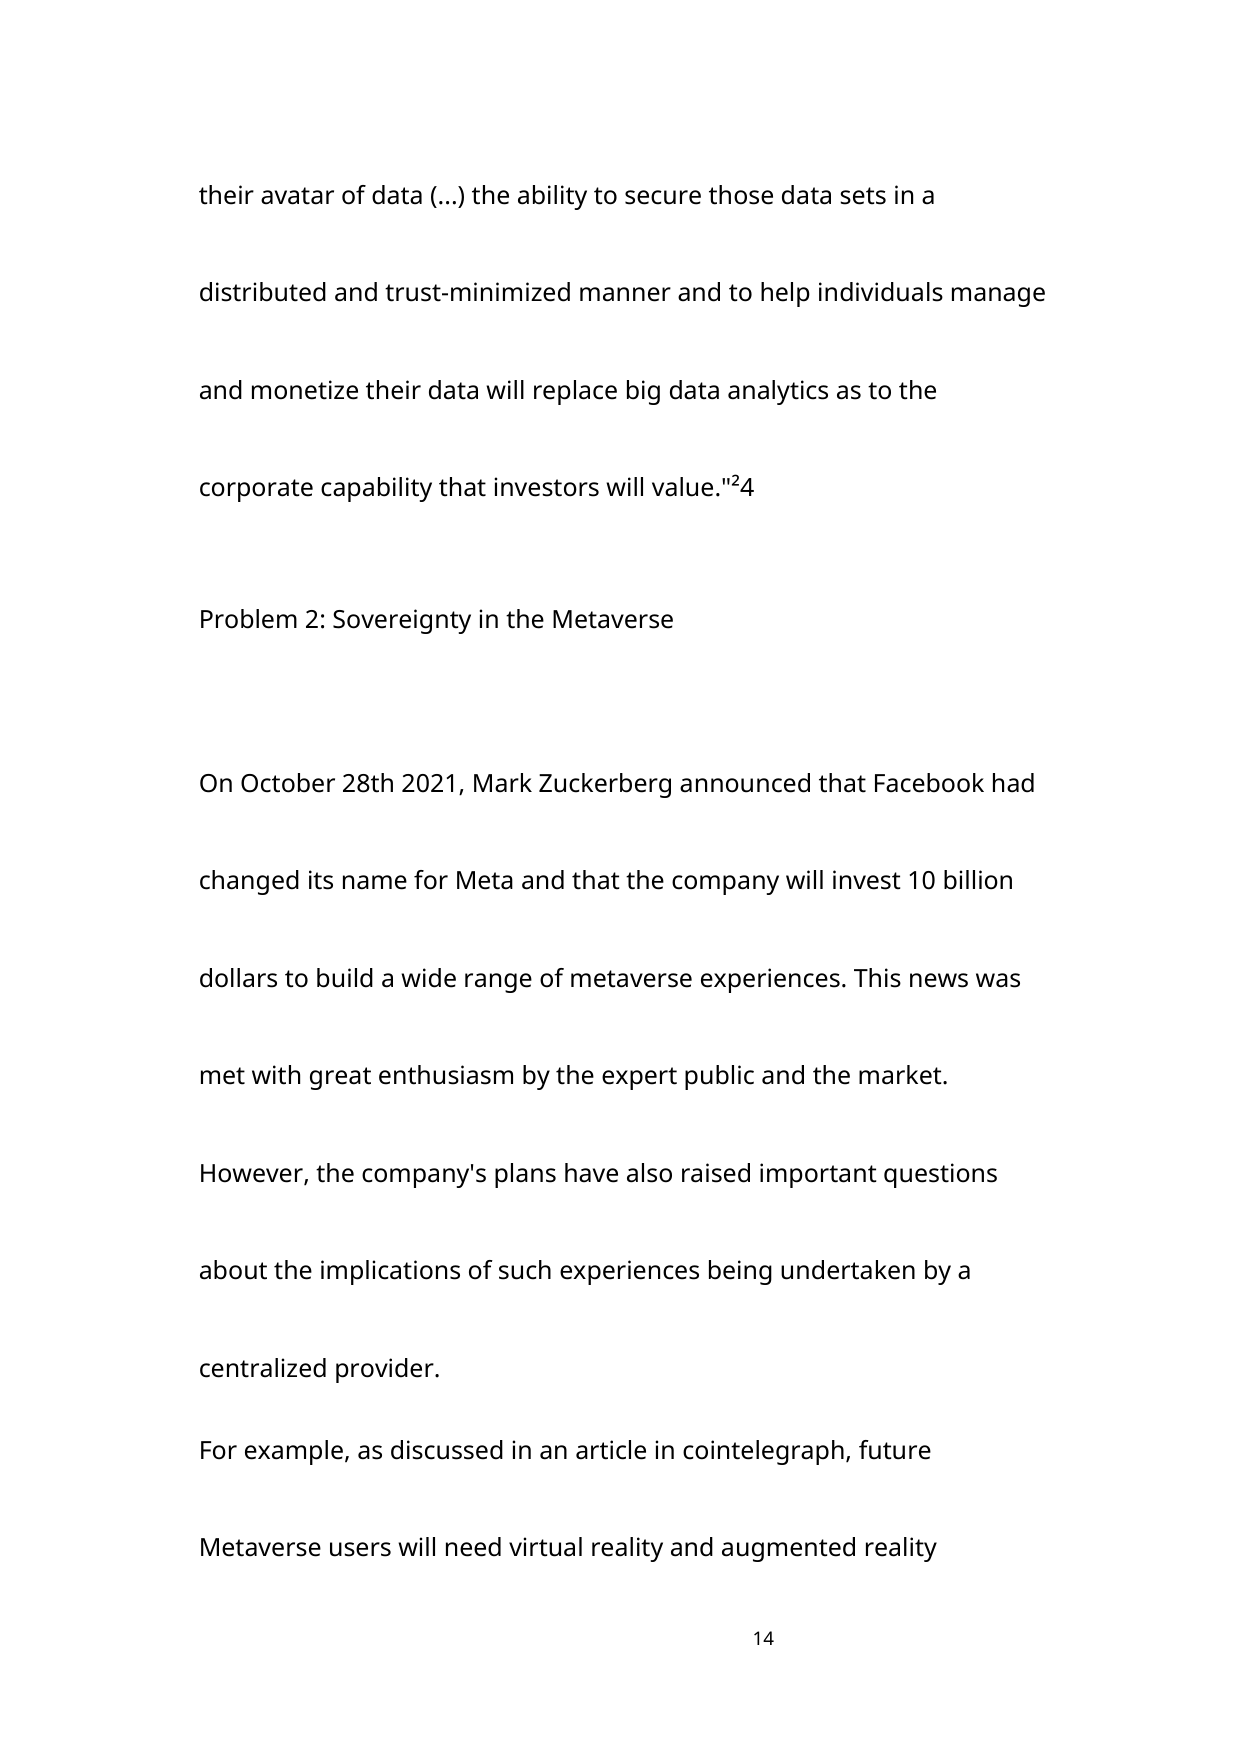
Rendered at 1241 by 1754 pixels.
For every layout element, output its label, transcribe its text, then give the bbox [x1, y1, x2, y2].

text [198, 162, 1053, 519]
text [198, 1417, 1053, 1579]
text Problem 2: Sovereignty in the Metaverse [198, 586, 1053, 651]
text On October 28th 2021, Mark Zuckerberg announced that Facebook had changed its name for Meta and that the company will invest 10 billion dollars to build a wide range of metaverse experiences. This news was met with great enthusiasm by the expert public and the market. However, the company's plans have also raised important questions about the implications of such experiences being undertaken by a centralized provider. [198, 750, 1053, 1400]
